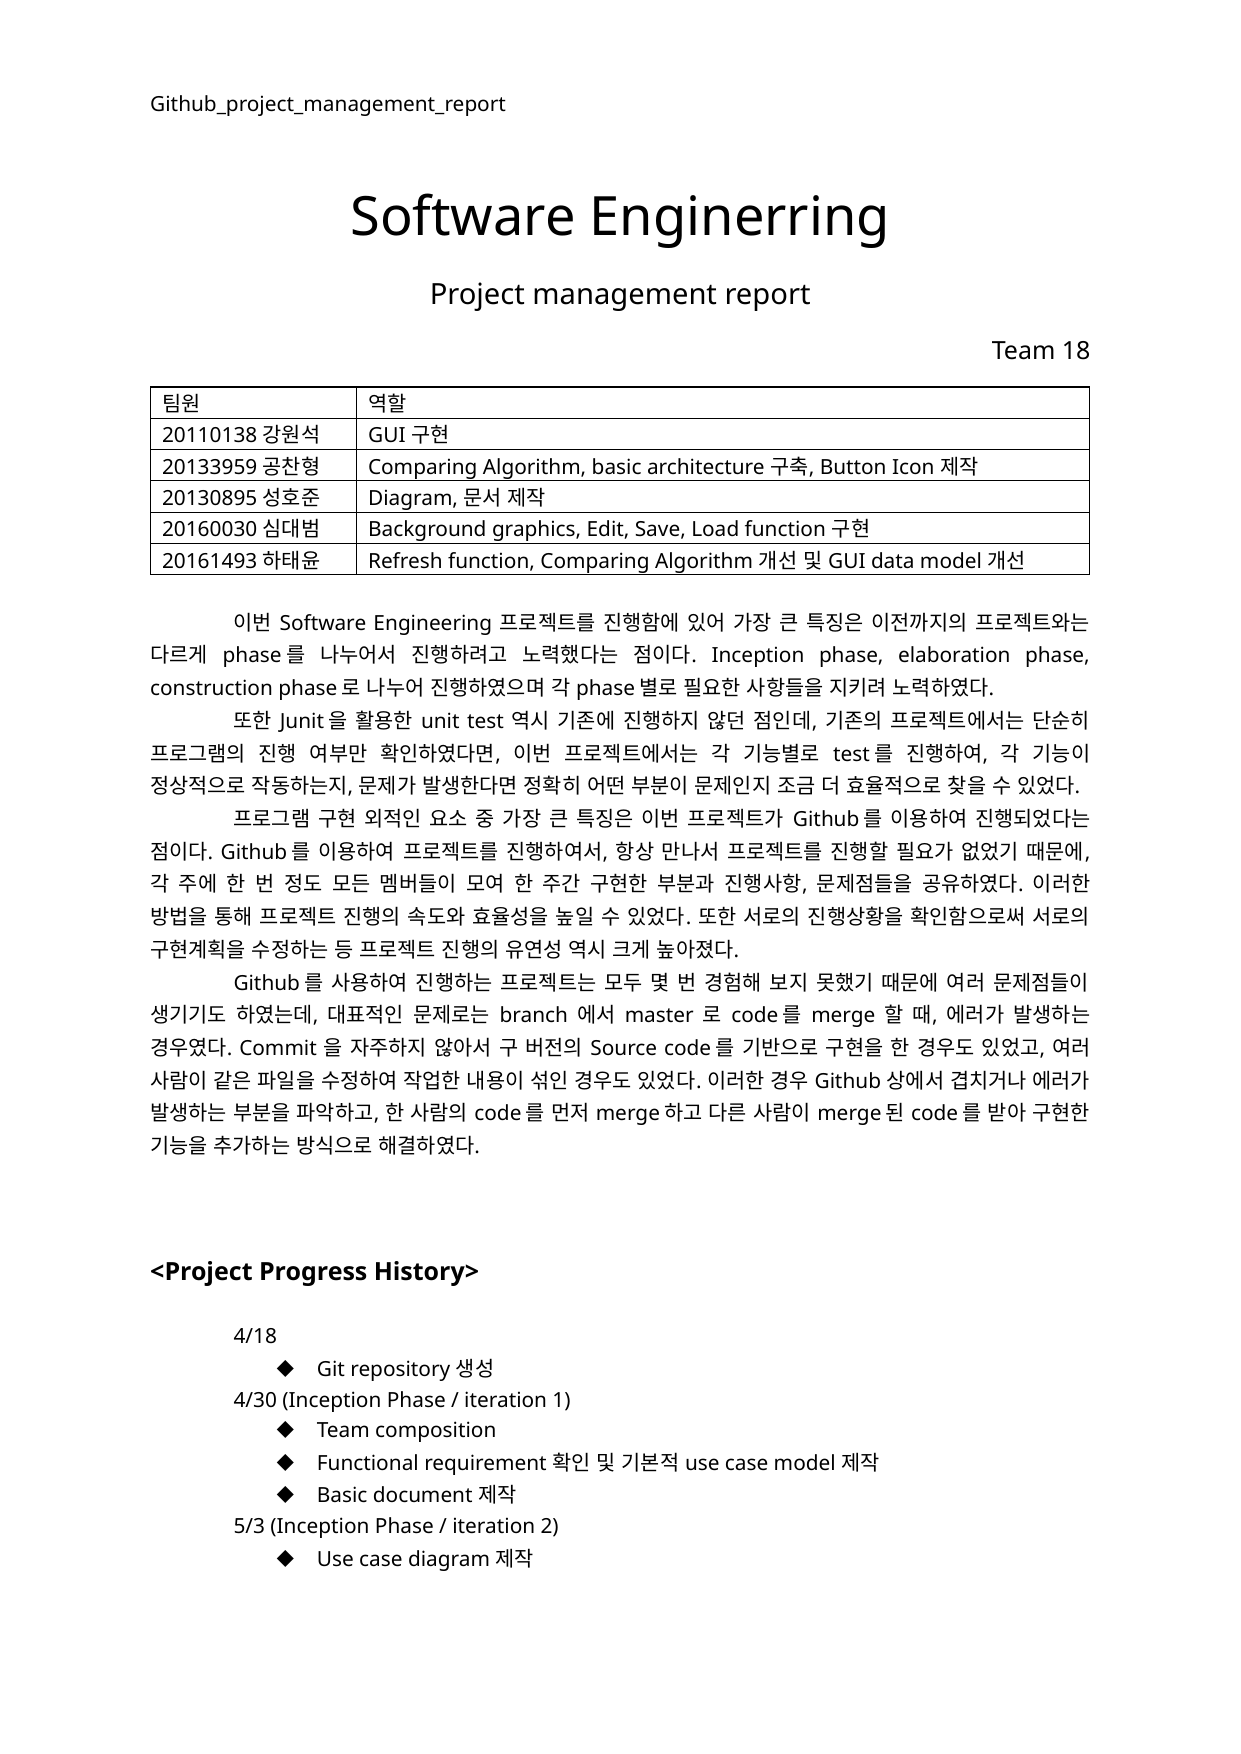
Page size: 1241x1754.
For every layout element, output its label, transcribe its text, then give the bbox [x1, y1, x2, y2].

table_cell 20110138 강원석 [151, 419, 356, 449]
table_cell 20160030 심대범 [151, 513, 356, 543]
table_cell Comparing Algorithm, basic architecture 구축, Button Icon 제작 [357, 450, 1089, 480]
text Project management report [150, 273, 1090, 313]
table_cell 20130895 성호준 [151, 481, 356, 512]
list Team composition [275, 1415, 1090, 1444]
text 프로그램 구현 외적인 요소 중 가장 큰 특징은 이번 프로젝트가 Github를 이용하여 진행되었다는 점이다. Github를 이용하여 프로젝트를 진행하여서, 항상 만나서 프로젝트를 진행할 필요가 없었기 때문에, 각 주에 한 번 정도 모든 멤버들이 모여 한 주간 구현한 부분과 진행사항, 문제점들을 공유하였다. 이러한 방법을 통해 프로젝트 진행의 속도와 효율성을 높일 수 있었다. 또한 서로의 진행상황을 확인함으로써 서로의 구현계획을 수정하는 등 프로젝트 진행의 유연성 역시 크게 높아졌다. [150, 802, 1090, 963]
text 4/30 (Inception Phase / iteration 1) [150, 1385, 1090, 1413]
list Basic document 제작 [275, 1479, 1090, 1509]
list Functional requirement 확인 및 기본적 use case model 제작 [275, 1446, 1090, 1476]
table_cell Background graphics, Edit, Save, Load function 구현 [357, 513, 1089, 543]
table_header 역할 [357, 388, 1089, 418]
text Github를 사용하여 진행하는 프로젝트는 모두 몇 번 경험해 보지 못했기 때문에 여러 문제점들이 생기기도 하였는데, 대표적인 문제로는 branch 에서 master 로 code를 merge 할 때, 에러가 발생하는 경우였다. Commit 을 자주하지 않아서 구 버전의 Source code를 기반으로 구현을 한 경우도 있었고, 여러 사람이 같은 파일을 수정하여 작업한 내용이 섞인 경우도 있었다. 이러한 경우 Github 상에서 겹치거나 에러가 발생하는 부분을 파악하고, 한 사람의 code를 먼저 merge하고 다른 사람이 merge된 code를 받아 구현한 기능을 추가하는 방식으로 해결하였다. [150, 966, 1090, 1160]
text 5/3 (Inception Phase / iteration 2) [233, 1511, 1090, 1540]
text Team 18 [150, 333, 1090, 367]
list Git repository 생성 [275, 1352, 1090, 1382]
text 이번 Software Engineering 프로젝트를 진행함에 있어 가장 큰 특징은 이전까지의 프로젝트와는 다르게 phase를 나누어서 진행하려고 노력했다는 점이다. Inception phase, elaboration phase, construction phase로 나누어 진행하였으며 각 phase별로 필요한 사항들을 지키려 노력하였다. [150, 606, 1090, 702]
text 4/18 [150, 1321, 1090, 1350]
text Software Enginerring [150, 177, 1090, 251]
text <Project Progress History> [150, 1254, 1090, 1288]
table_cell GUI 구현 [357, 419, 1089, 449]
table_cell 20133959 공찬형 [151, 450, 356, 480]
text 또한 Junit을 활용한 unit test 역시 기존에 진행하지 않던 점인데, 기존의 프로젝트에서는 단순히 프로그램의 진행 여부만 확인하였다면, 이번 프로젝트에서는 각 기능별로 test를 진행하여, 각 기능이 정상적으로 작동하는지, 문제가 발생한다면 정확히 어떤 부분이 문제인지 조금 더 효율적으로 찾을 수 있었다. [150, 704, 1090, 800]
table_cell Diagram, 문서 제작 [357, 481, 1089, 512]
table_cell Refresh function, Comparing Algorithm 개선 및 GUI data model 개선 [357, 544, 1089, 574]
table_header 팀원 [151, 388, 356, 418]
table_cell 20161493 하태윤 [151, 544, 356, 574]
list Use case diagram 제작 [275, 1542, 1090, 1572]
